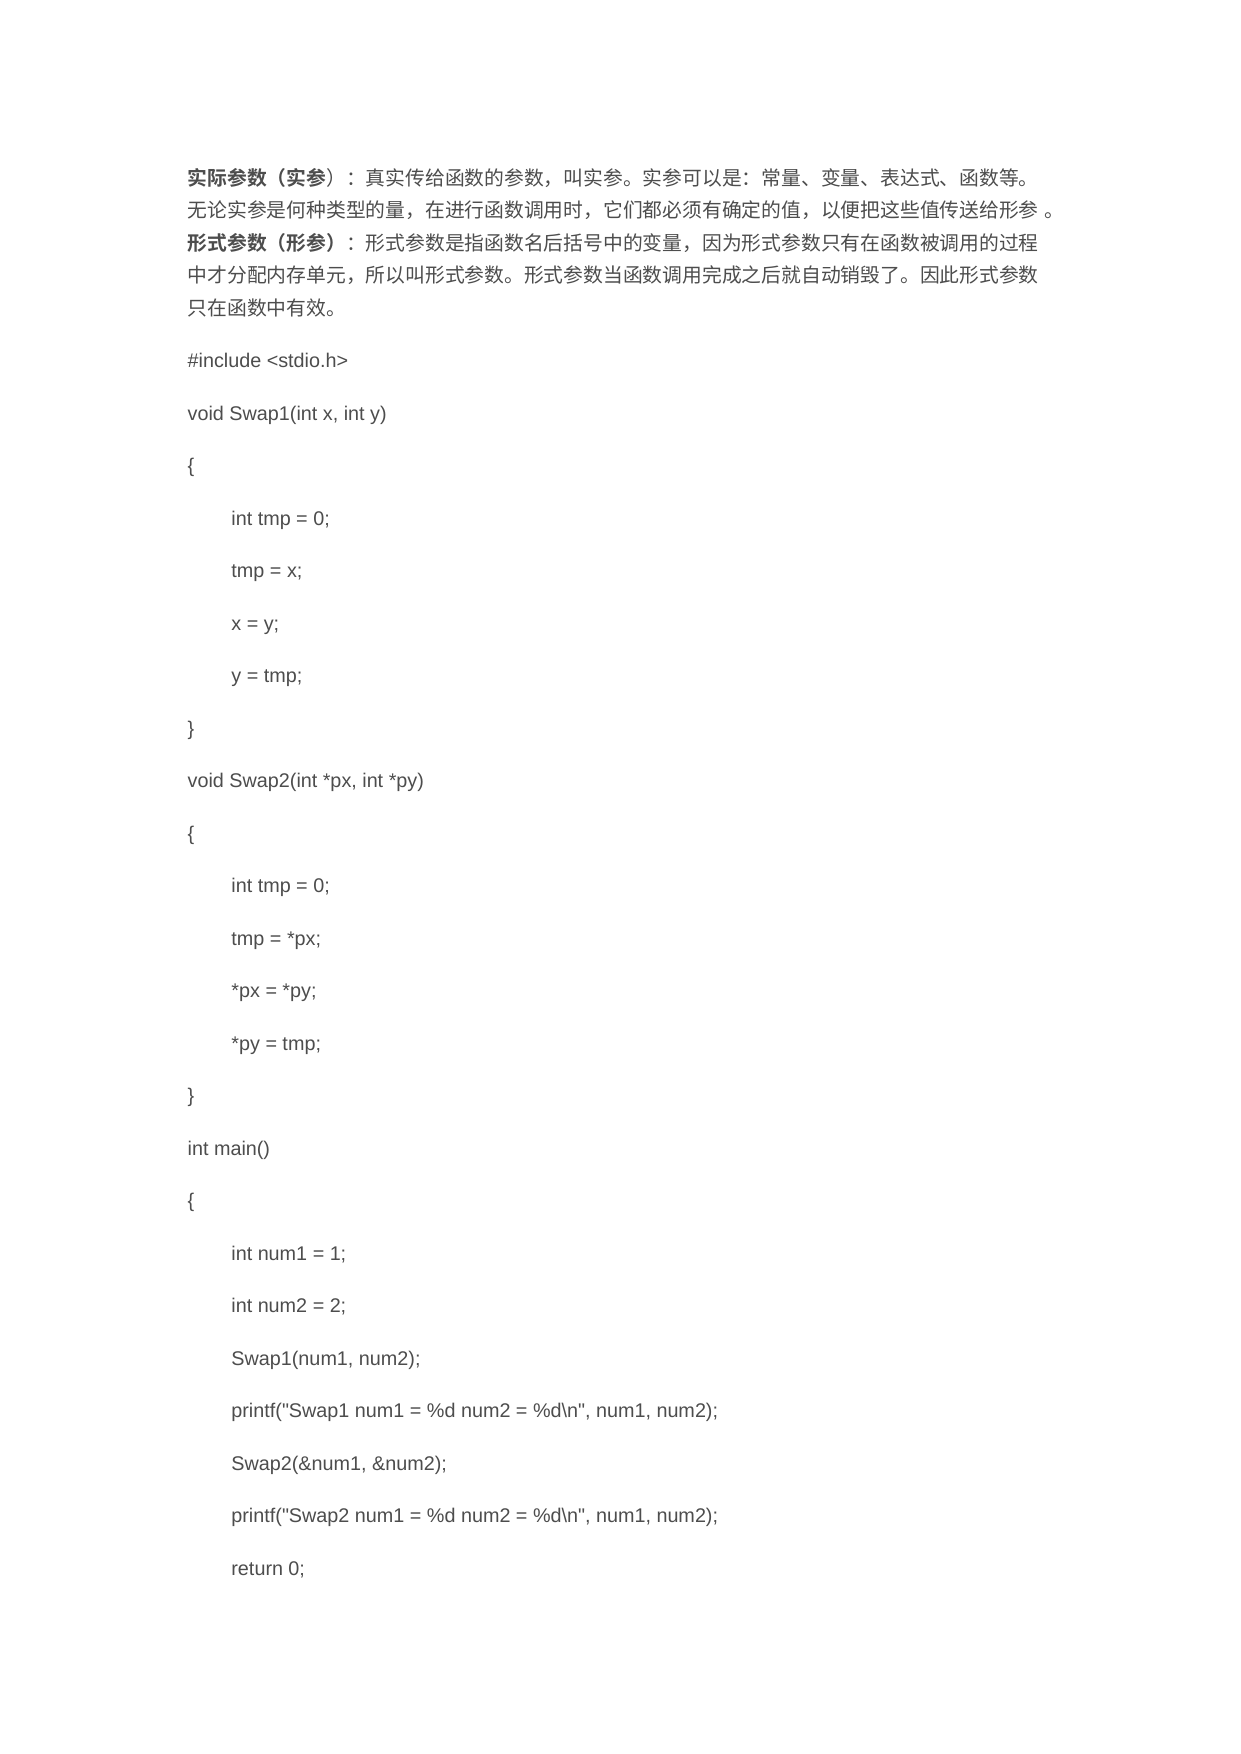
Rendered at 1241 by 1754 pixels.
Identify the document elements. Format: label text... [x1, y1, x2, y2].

text printf("Swap1 num1 = %d num2 = %d\n", num1, num2); [187, 1394, 1053, 1427]
text #include <stdio.h> [187, 344, 1053, 377]
text x = y; [187, 607, 1053, 639]
text y = tmp; [187, 659, 1053, 692]
text int main() [187, 1132, 1053, 1164]
text int tmp = 0; [187, 869, 1053, 902]
text int num2 = 2; [187, 1289, 1053, 1322]
text void Swap1(int x, int y) [187, 397, 1053, 429]
text int tmp = 0; [187, 502, 1053, 534]
text } [187, 1079, 1053, 1112]
text tmp = x; [187, 554, 1053, 587]
text printf("Swap2 num1 = %d num2 = %d\n", num1, num2); [187, 1499, 1053, 1532]
text tmp = *px; [187, 922, 1053, 954]
text } [187, 712, 1053, 744]
text Swap1(num1, num2); [187, 1342, 1053, 1374]
text *px = *py; [187, 974, 1053, 1007]
text { [187, 1184, 1053, 1217]
text { [187, 817, 1053, 849]
text void Swap2(int *px, int *py) [187, 764, 1053, 797]
text Swap2(&num1, &num2); [187, 1447, 1053, 1479]
text *py = tmp; [187, 1027, 1053, 1059]
text int num1 = 1; [187, 1237, 1053, 1269]
text return 0; [187, 1552, 1053, 1584]
text { [187, 449, 1053, 482]
text 实际参数（实参）：真实传给函数的参数，叫实参。实参可以是：常量、变量、表达式、函数等。无论实参是何种类型的量，在进行函数调用时，它们都必须有确定的值，以便把这些值传送给形参 。 形式参数（形参）：形式参数是指函数名后括号中的变量，因为形式参数只有在函数被调用的过程中才分配内存单元，所以叫形式参数。形式参数当函数调用完成之后就自动销毁了。因此形式参数只在函数中有效。 [187, 162, 1053, 324]
